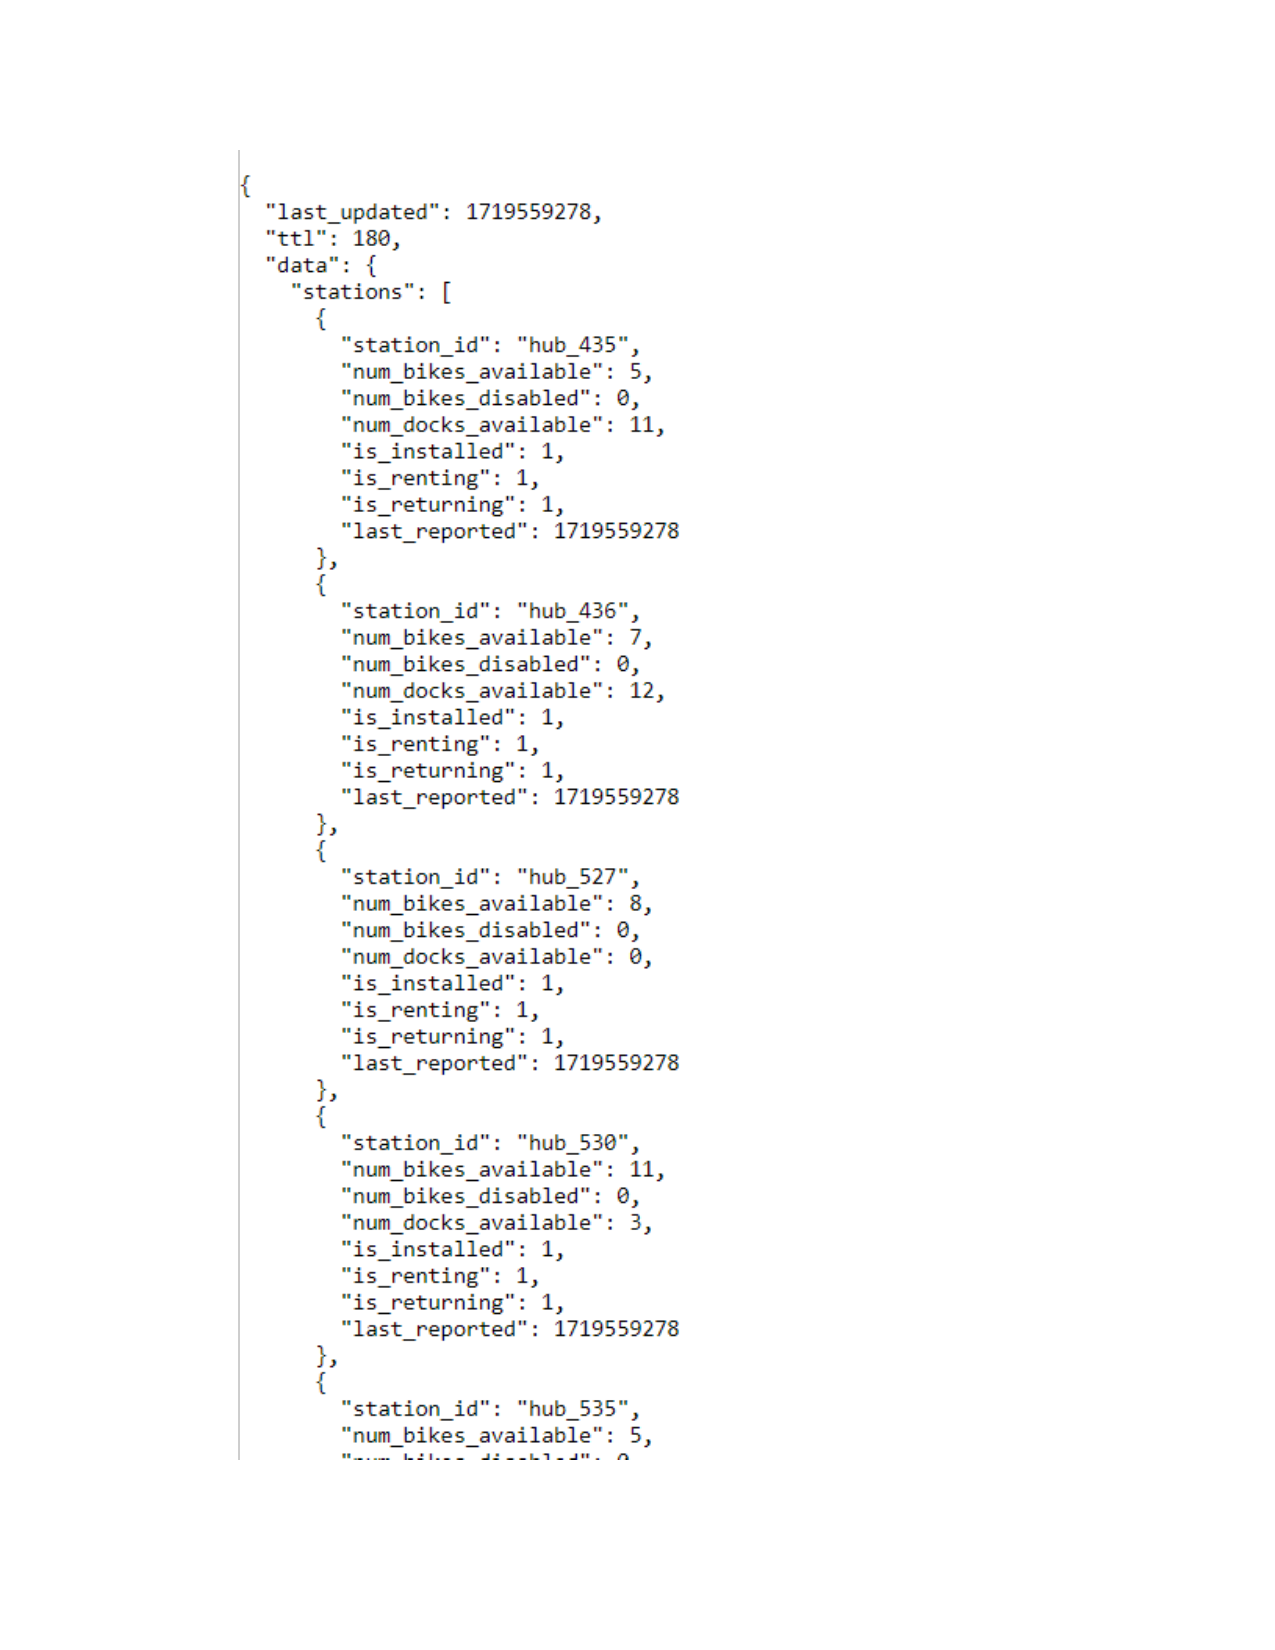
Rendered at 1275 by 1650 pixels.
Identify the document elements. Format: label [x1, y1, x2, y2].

picture [238, 150, 1128, 1460]
